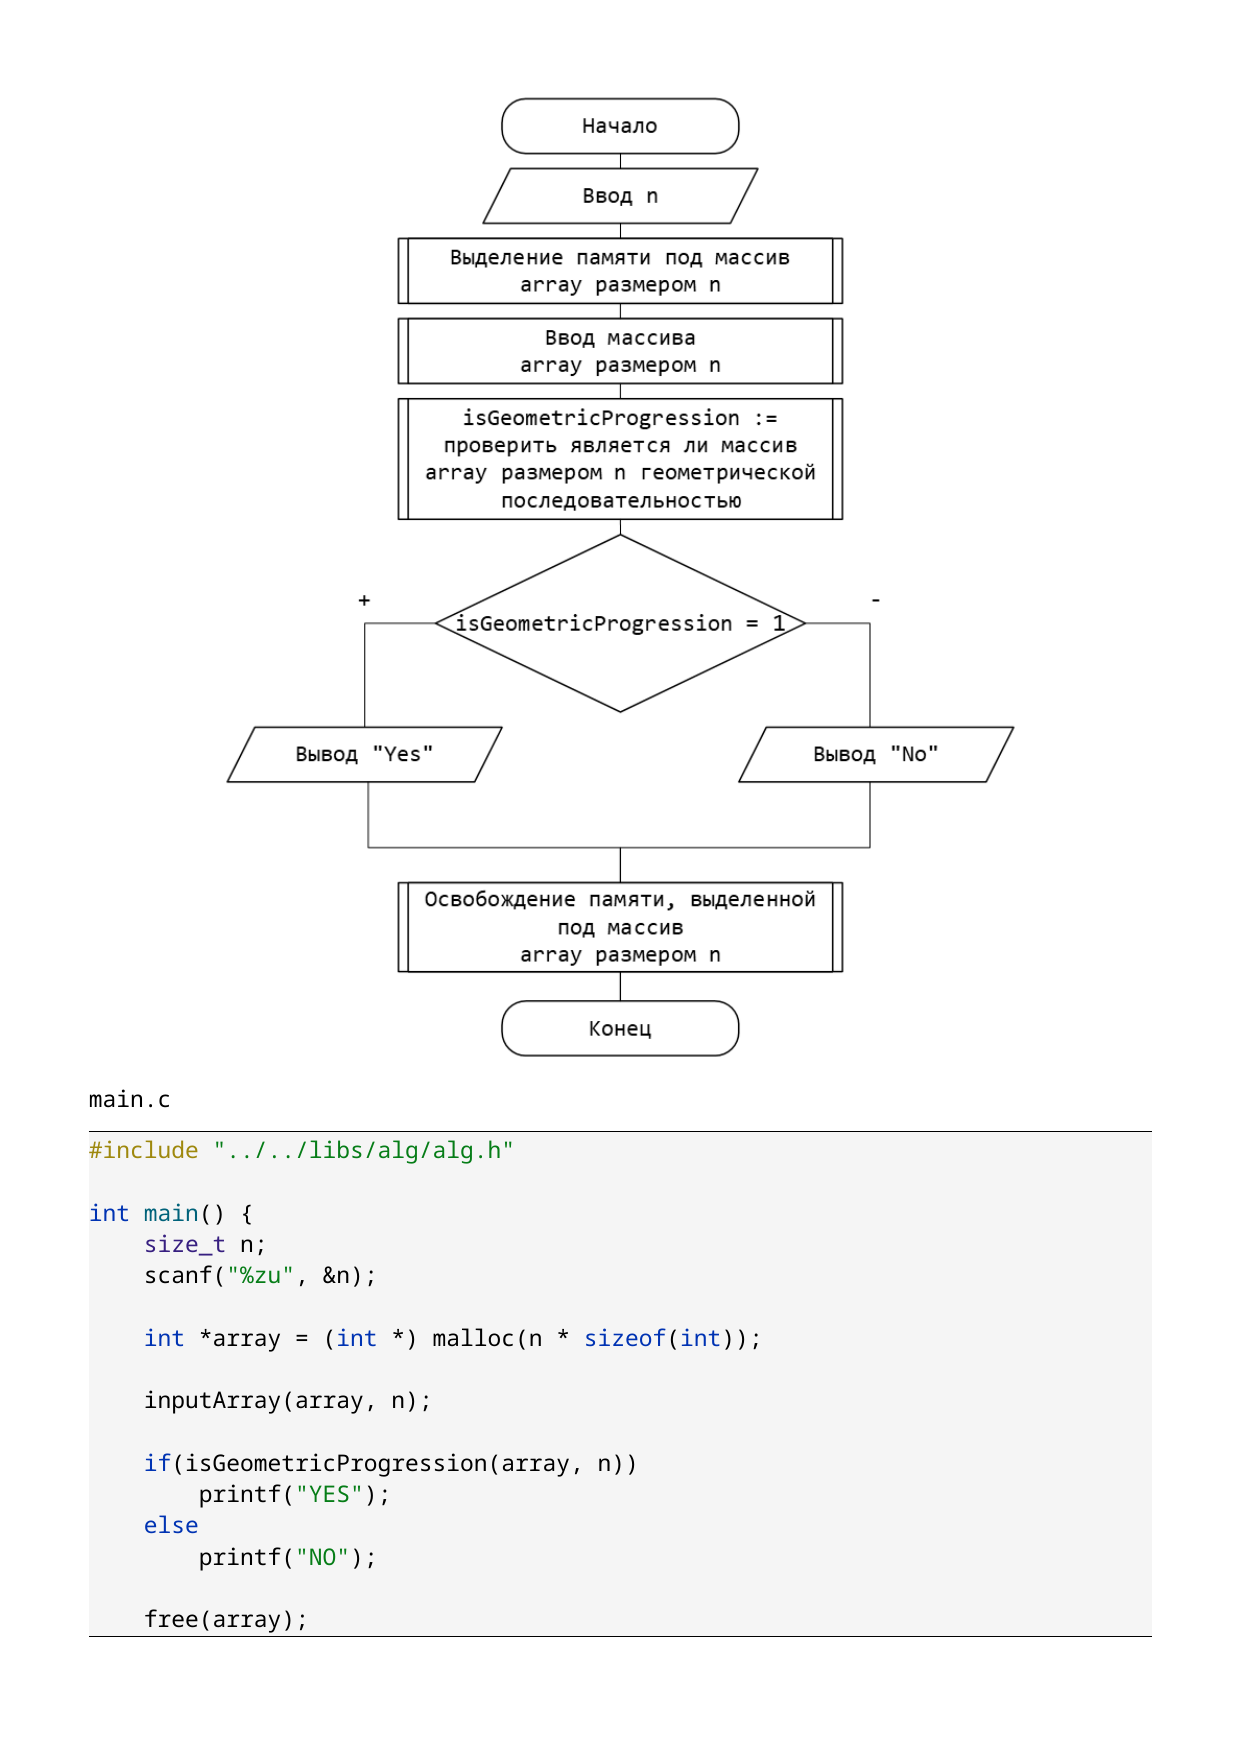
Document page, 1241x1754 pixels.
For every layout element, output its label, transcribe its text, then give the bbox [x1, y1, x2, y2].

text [89, 1132, 1152, 1636]
text main.c [89, 1083, 1152, 1114]
picture [216, 88, 1024, 1067]
